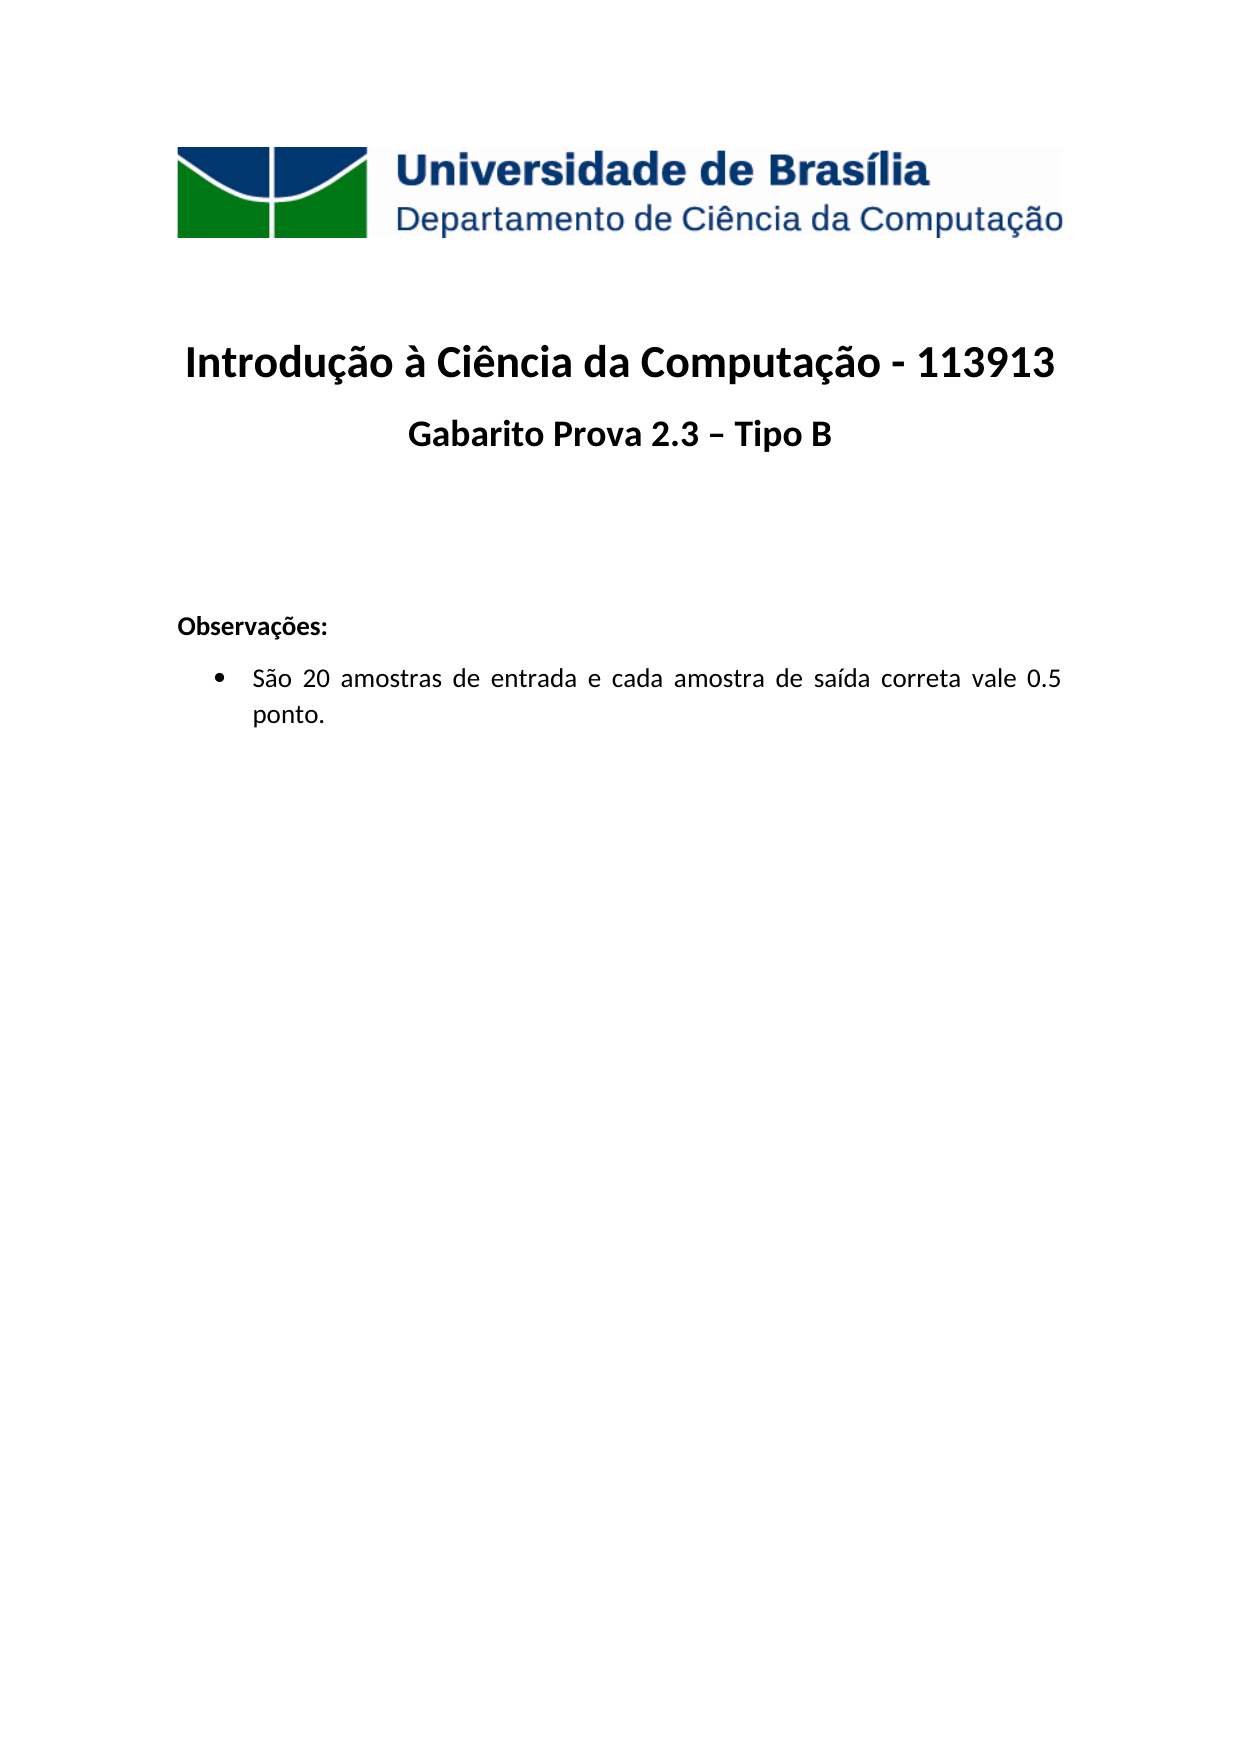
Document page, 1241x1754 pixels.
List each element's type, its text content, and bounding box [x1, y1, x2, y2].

text Observações: [177, 609, 1063, 642]
text Introdução à Ciência da Computação - 113913 [177, 333, 1063, 389]
picture [177, 147, 1063, 238]
list São 20 amostras de entrada e cada amostra de saída correta vale 0.5 ponto. [215, 661, 1063, 730]
text Gabarito Prova 2.3 – Tipo B [177, 410, 1063, 456]
